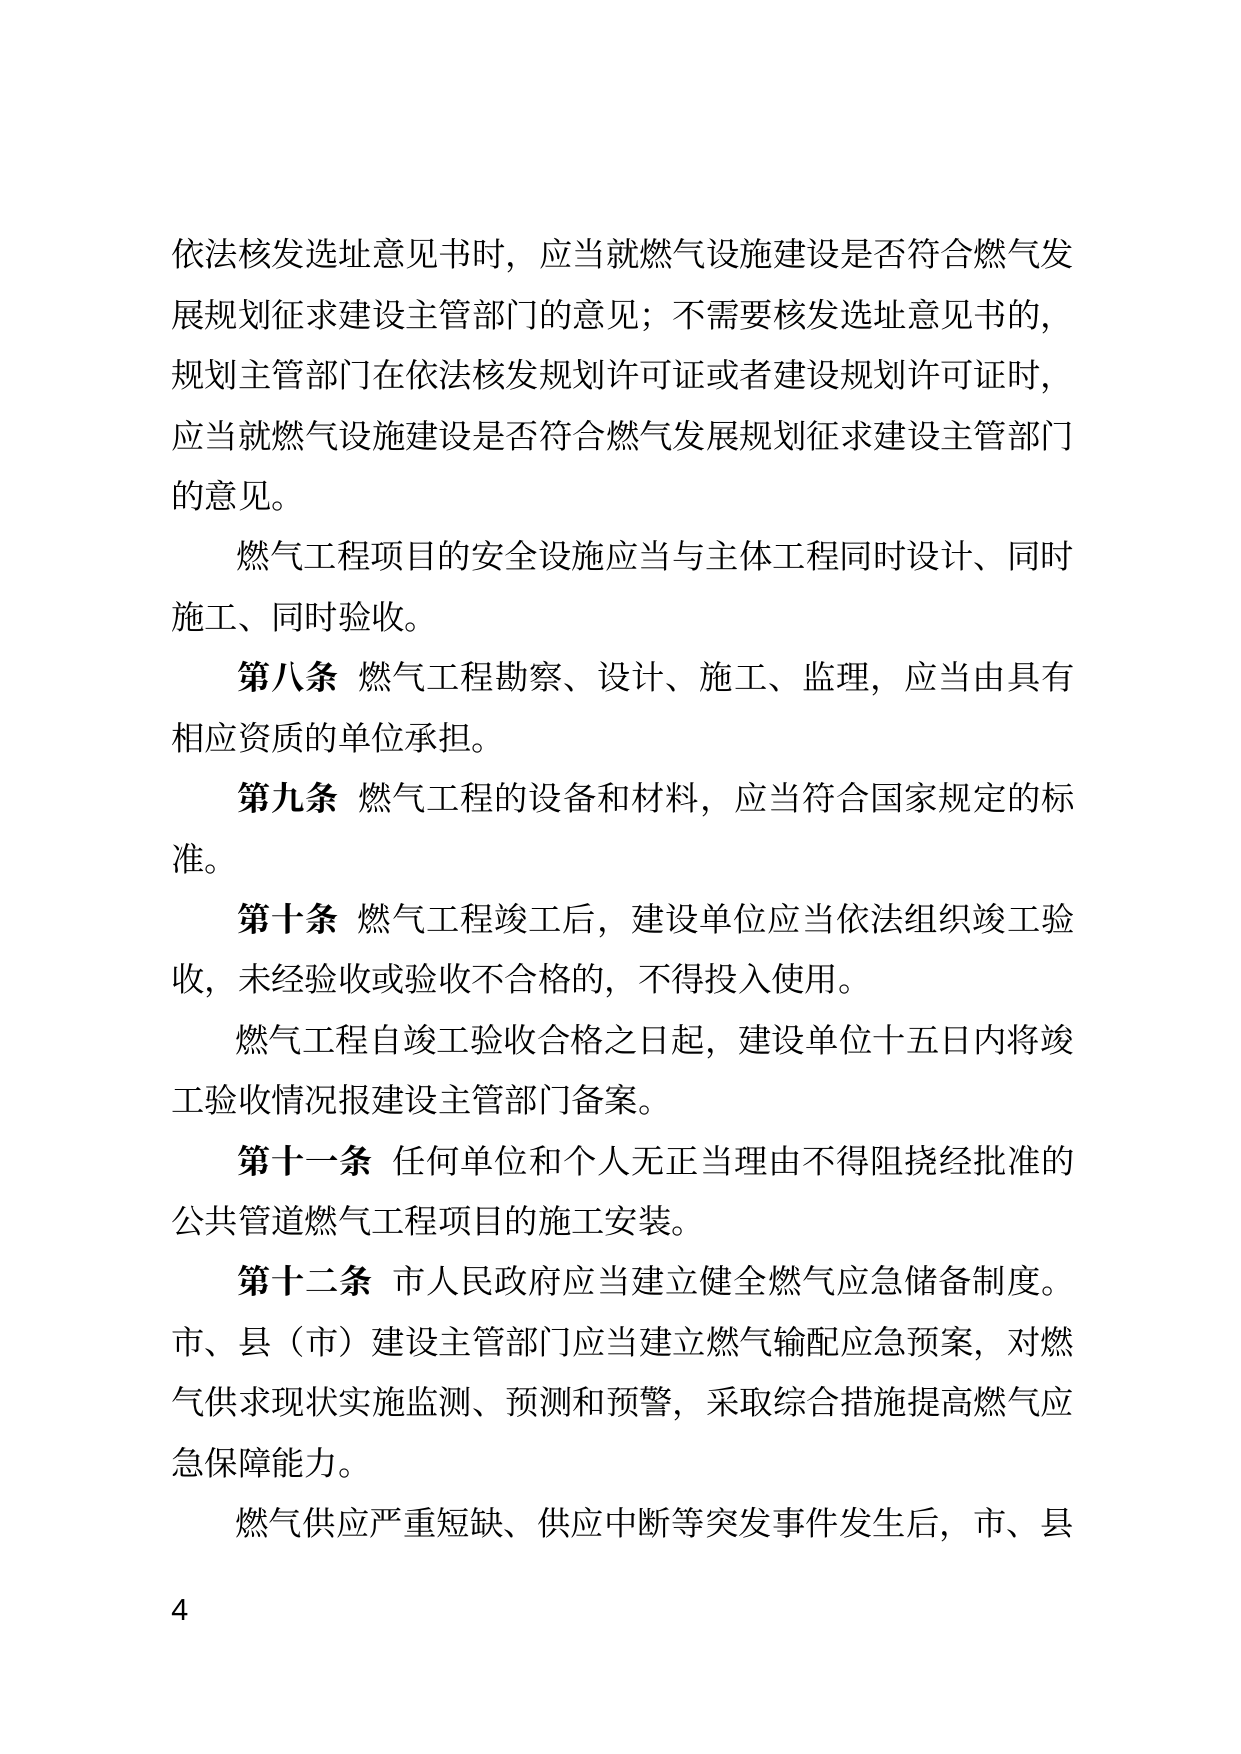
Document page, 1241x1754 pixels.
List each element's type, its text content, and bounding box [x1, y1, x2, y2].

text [171, 218, 1075, 521]
text 燃气工程自竣工验收合格之日起，建设单位十五日内将竣工验收情况报建设主管部门备案。 [171, 1004, 1075, 1125]
text 第十二条 市人民政府应当建立健全燃气应急储备制度。市、县（市）建设主管部门应当建立燃气输配应急预案，对燃气供求现状实施监测、预测和预警，采取综合措施提高燃气应急保障能力。 [171, 1246, 1075, 1487]
text 第十条 燃气工程竣工后，建设单位应当依法组织竣工验收，未经验收或验收不合格的，不得投入使用。 [171, 883, 1075, 1004]
text 第十一条 任何单位和个人无正当理由不得阻挠经批准的公共管道燃气工程项目的施工安装。 [171, 1125, 1075, 1246]
text 燃气工程项目的安全设施应当与主体工程同时设计、同时施工、同时验收。 [171, 521, 1075, 641]
text 第八条 燃气工程勘察、设计、施工、监理，应当由具有相应资质的单位承担。 [171, 641, 1075, 762]
text 第九条 燃气工程的设备和材料，应当符合国家规定的标准。 [171, 762, 1075, 883]
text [171, 1487, 1075, 1548]
